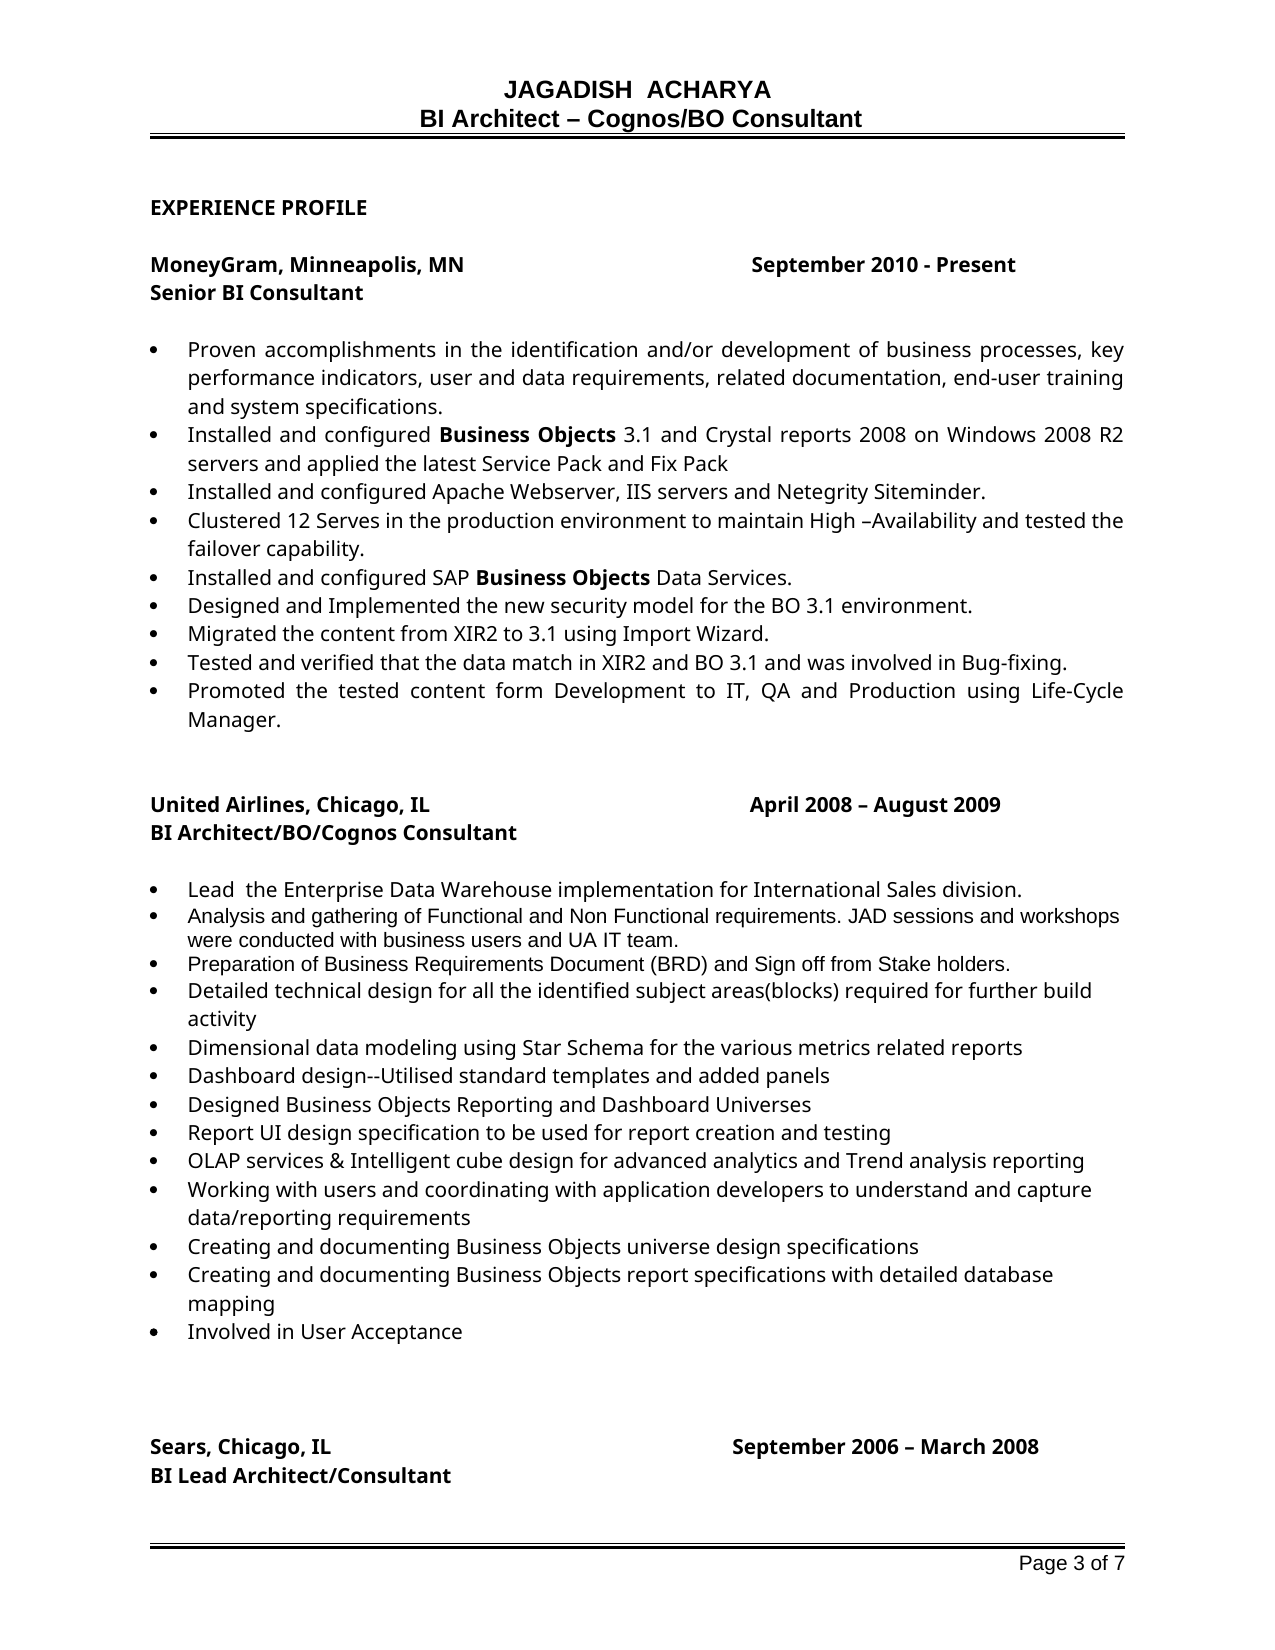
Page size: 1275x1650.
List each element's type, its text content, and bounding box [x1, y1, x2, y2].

list Preparation of Business Requirements Document (BRD) and Sign off from Stake holders. [150, 952, 1125, 976]
list Designed and Implemented the new security model for the BO 3.1 environment. [150, 591, 1125, 619]
list Analysis and gathering of Functional and Non Functional requirements. JAD sessions and workshops were conducted with business users and UA IT team. [150, 904, 1125, 952]
list Migrated the content from XIR2 to 3.1 using Import Wizard. [150, 619, 1125, 648]
text Sears, Chicago, IL September 2006 – March 2008 [150, 1432, 1125, 1461]
text BI Architect/BO/Cognos Consultant [150, 818, 1125, 847]
list Installed and configured Apache Webserver, IIS servers and Netegrity Siteminder. [150, 477, 1125, 506]
list Creating and documenting Business Objects report specifications with detailed database mapping [150, 1260, 1125, 1317]
text Senior BI Consultant [150, 278, 1125, 307]
list Clustered 12 Serves in the production environment to maintain High –Availability and tested the failover capability. [150, 506, 1125, 563]
list Detailed technical design for all the identified subject areas(blocks) required for further build activity [150, 976, 1125, 1033]
list Lead the Enterprise Data Warehouse implementation for International Sales division. [150, 875, 1125, 904]
list Proven accomplishments in the identification and/or development of business processes, key performance indicators, user and data requirements, related documentation, end-user training and system specifications. [150, 335, 1125, 420]
list Tested and verified that the data match in XIR2 and BO 3.1 and was involved in Bug-fixing. [150, 648, 1125, 676]
list Dimensional data modeling using Star Schema for the various metrics related reports [150, 1033, 1125, 1061]
text United Airlines, Chicago, IL April 2008 – August 2009 [150, 790, 1125, 818]
list Installed and configured SAP Business Objects Data Services. [150, 563, 1125, 591]
text BI Lead Architect/Consultant [150, 1461, 1125, 1489]
list Promoted the tested content form Development to IT, QA and Production using Life-Cycle Manager. [150, 676, 1125, 733]
subtitle MoneyGram, Minneapolis, MN September 2010 - Present [150, 250, 1125, 278]
list Report UI design specification to be used for report creation and testing [150, 1118, 1125, 1147]
list Creating and documenting Business Objects universe design specifications [150, 1232, 1125, 1260]
list Installed and configured Business Objects 3.1 and Crystal reports 2008 on Windows 2008 R2 servers and applied the latest Service Pack and Fix Pack [150, 420, 1125, 477]
list Dashboard design--Utilised standard templates and added panels [150, 1061, 1125, 1090]
list EXPERIENCE PROFILE [150, 193, 1125, 221]
list OLAP services & Intelligent cube design for advanced analytics and Trend analysis reporting [150, 1147, 1125, 1175]
list Working with users and coordinating with application developers to understand and capture data/reporting requirements [150, 1175, 1125, 1232]
list Involved in User Acceptance [150, 1317, 1125, 1346]
list Designed Business Objects Reporting and Dashboard Universes [150, 1090, 1125, 1118]
